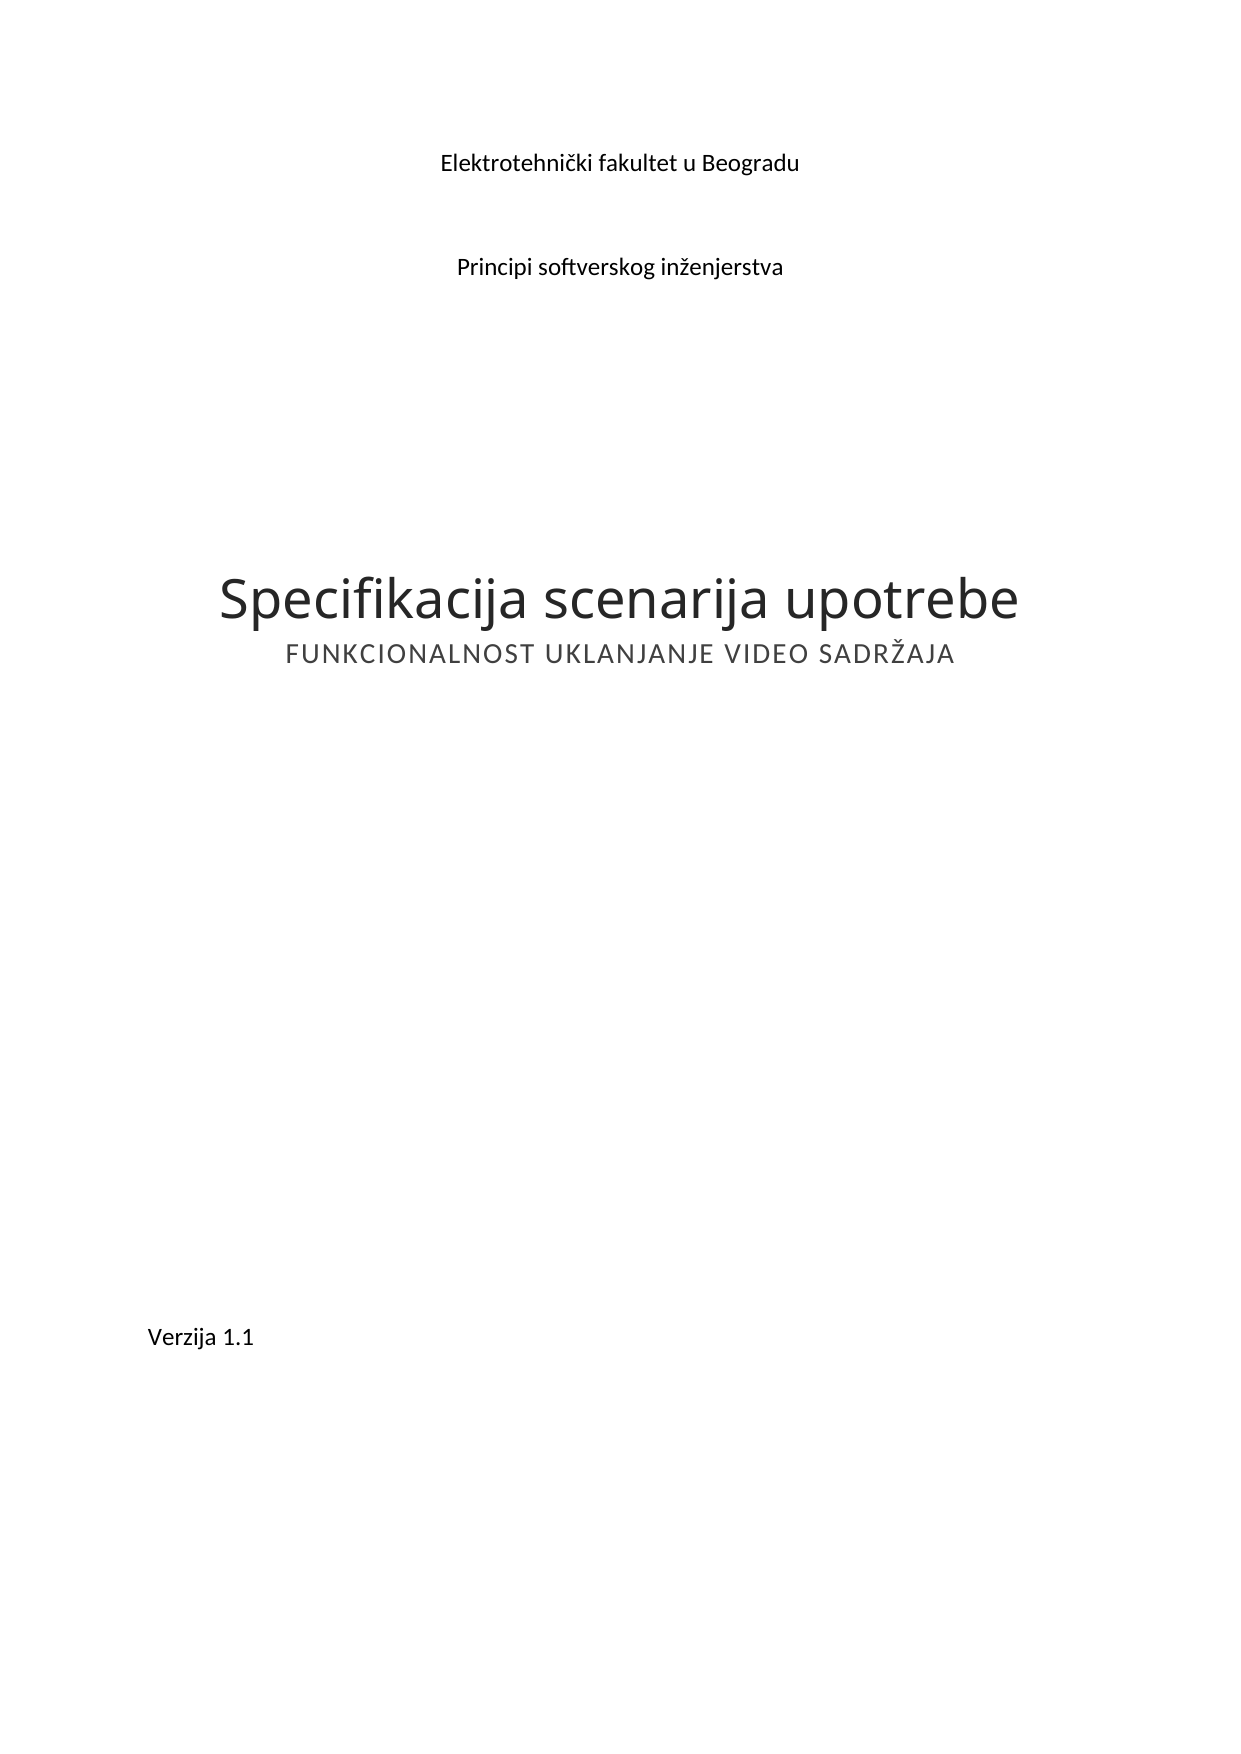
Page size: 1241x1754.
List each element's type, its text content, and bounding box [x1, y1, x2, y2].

text Verzija 1.1 [148, 1321, 1093, 1351]
subtitle Funkcionalnost uklanjanje video sadržaja [148, 635, 1093, 670]
text Elektrotehnički fakultet u Beogradu [148, 148, 1093, 178]
title Specifikacija scenarija upotrebe [148, 561, 1093, 635]
text Principi softverskog inženjerstva [148, 251, 1093, 281]
